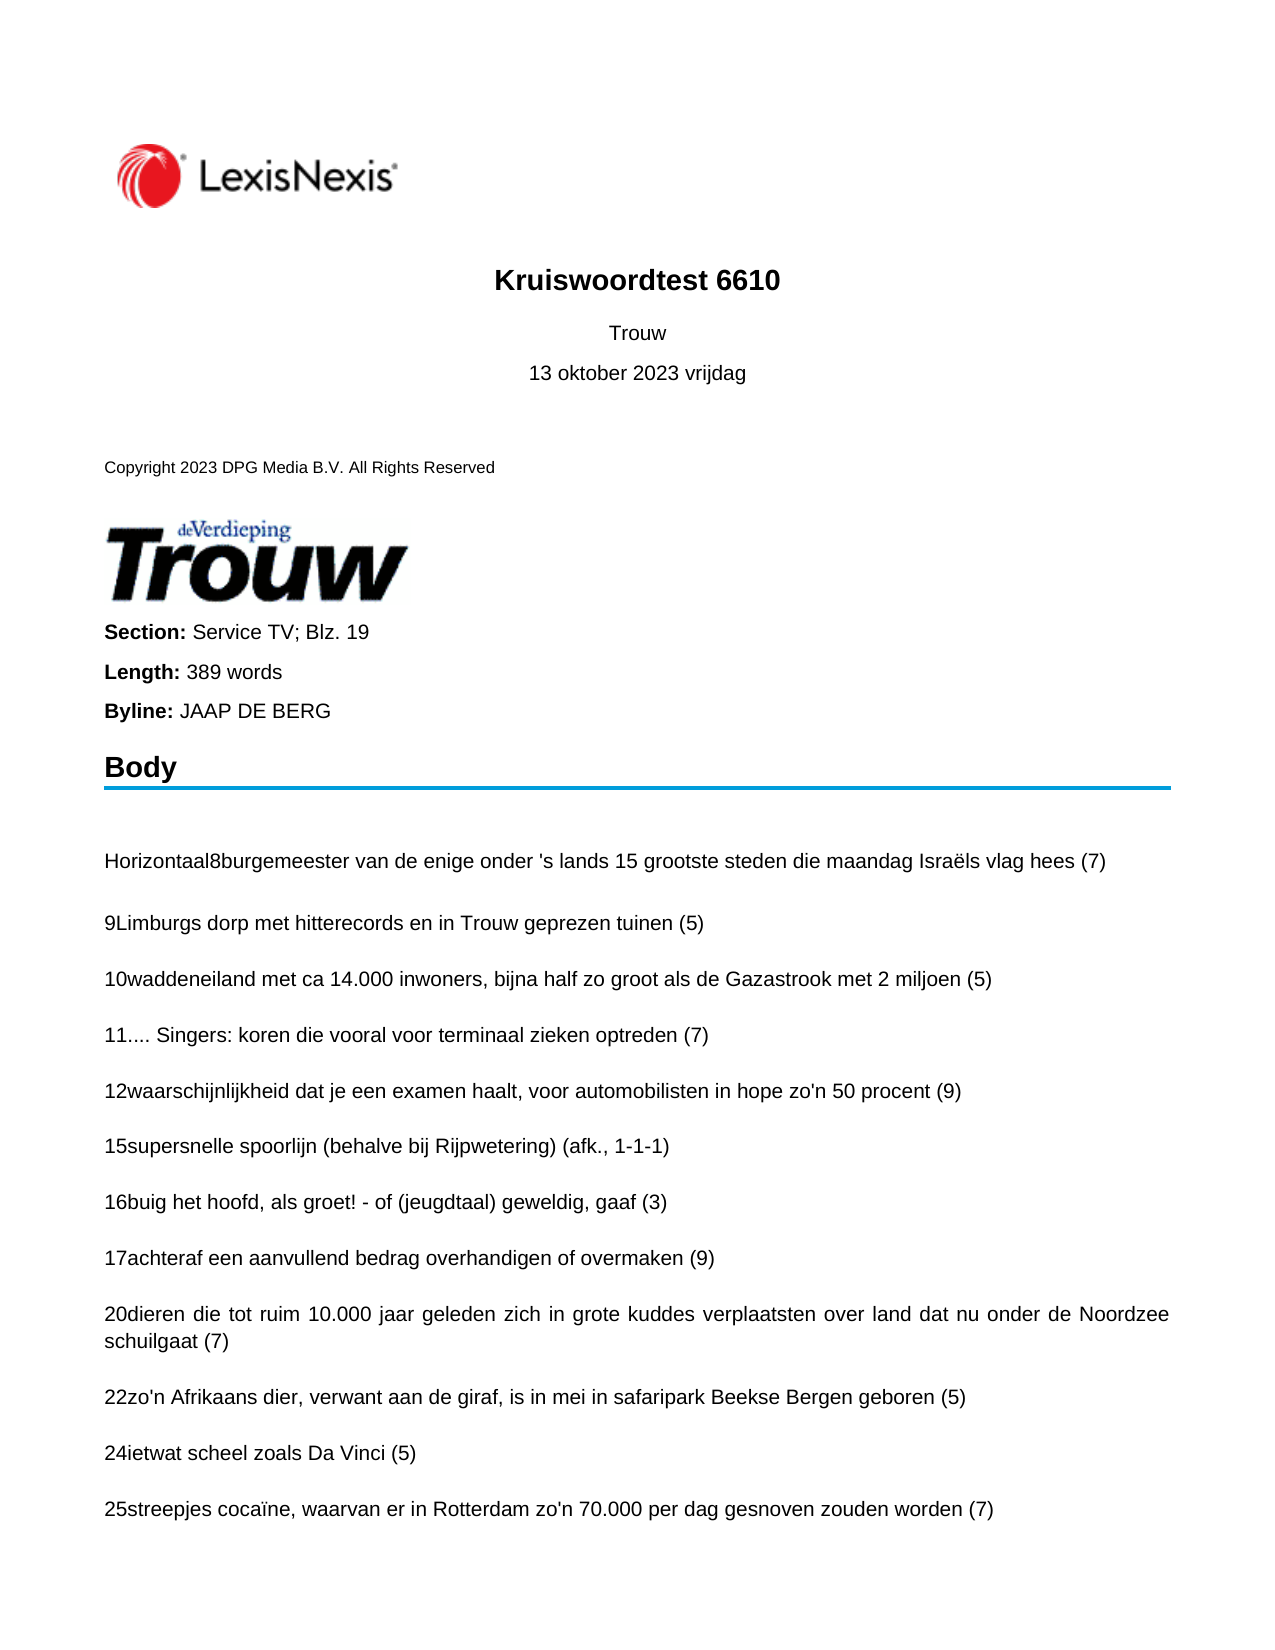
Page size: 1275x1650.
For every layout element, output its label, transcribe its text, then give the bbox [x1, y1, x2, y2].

text 10waddeneiland met ca 14.000 inwoners, bijna half zo groot als de Gazastrook met 2 miljoen (5) [104, 964, 1171, 991]
text Length: 389 words [104, 657, 1171, 684]
text Trouw [104, 318, 1171, 345]
text 13 oktober 2023 vrijdag [104, 357, 1171, 384]
text Copyright 2023 DPG Media B.V. All Rights Reserved [104, 426, 1171, 477]
text Section: Service TV; Blz. 19 [104, 617, 1171, 644]
picture [104, 144, 412, 208]
text 9Limburgs dorp met hitterecords en in Trouw geprezen tuinen (5) [104, 908, 1171, 935]
text 25streepjes cocaïne, waarvan er in Rotterdam zo'n 70.000 per dag gesnoven zouden worden (7) [104, 1493, 1171, 1520]
text 15supersnelle spoorlijn (behalve bij Rijpwetering) (afk., 1-1-1) [104, 1131, 1171, 1158]
text Byline: JAAP DE BERG [104, 696, 1171, 723]
text 20dieren die tot ruim 10.000 jaar geleden zich in grote kuddes verplaatsten over land dat nu onder de Noordzee schuilgaat (7) [104, 1299, 1171, 1353]
text 17achteraf een aanvullend bedrag overhandigen of overmaken (9) [104, 1243, 1171, 1270]
text 11.... Singers: koren die vooral voor terminaal zieken optreden (7) [104, 1019, 1171, 1047]
subtitle Kruiswoordtest 6610 [104, 261, 1171, 297]
text 24ietwat scheel zoals Da Vinci (5) [104, 1437, 1171, 1464]
text 16buig het hoofd, als groet! - of (jeugdtaal) geweldig, gaaf (3) [104, 1187, 1171, 1214]
text Horizontaal8burgemeester van de enige onder 's lands 15 grootste steden die maandag Israëls vlag hees (7) [104, 846, 1171, 873]
text Body [104, 748, 1171, 784]
text 12waarschijnlijkheid dat je een examen haalt, voor automobilisten in hope zo'n 50 procent (9) [104, 1075, 1171, 1102]
text 22zo'n Afrikaans dier, verwant aan de giraf, is in mei in safaripark Beekse Bergen geboren (5) [104, 1382, 1171, 1409]
